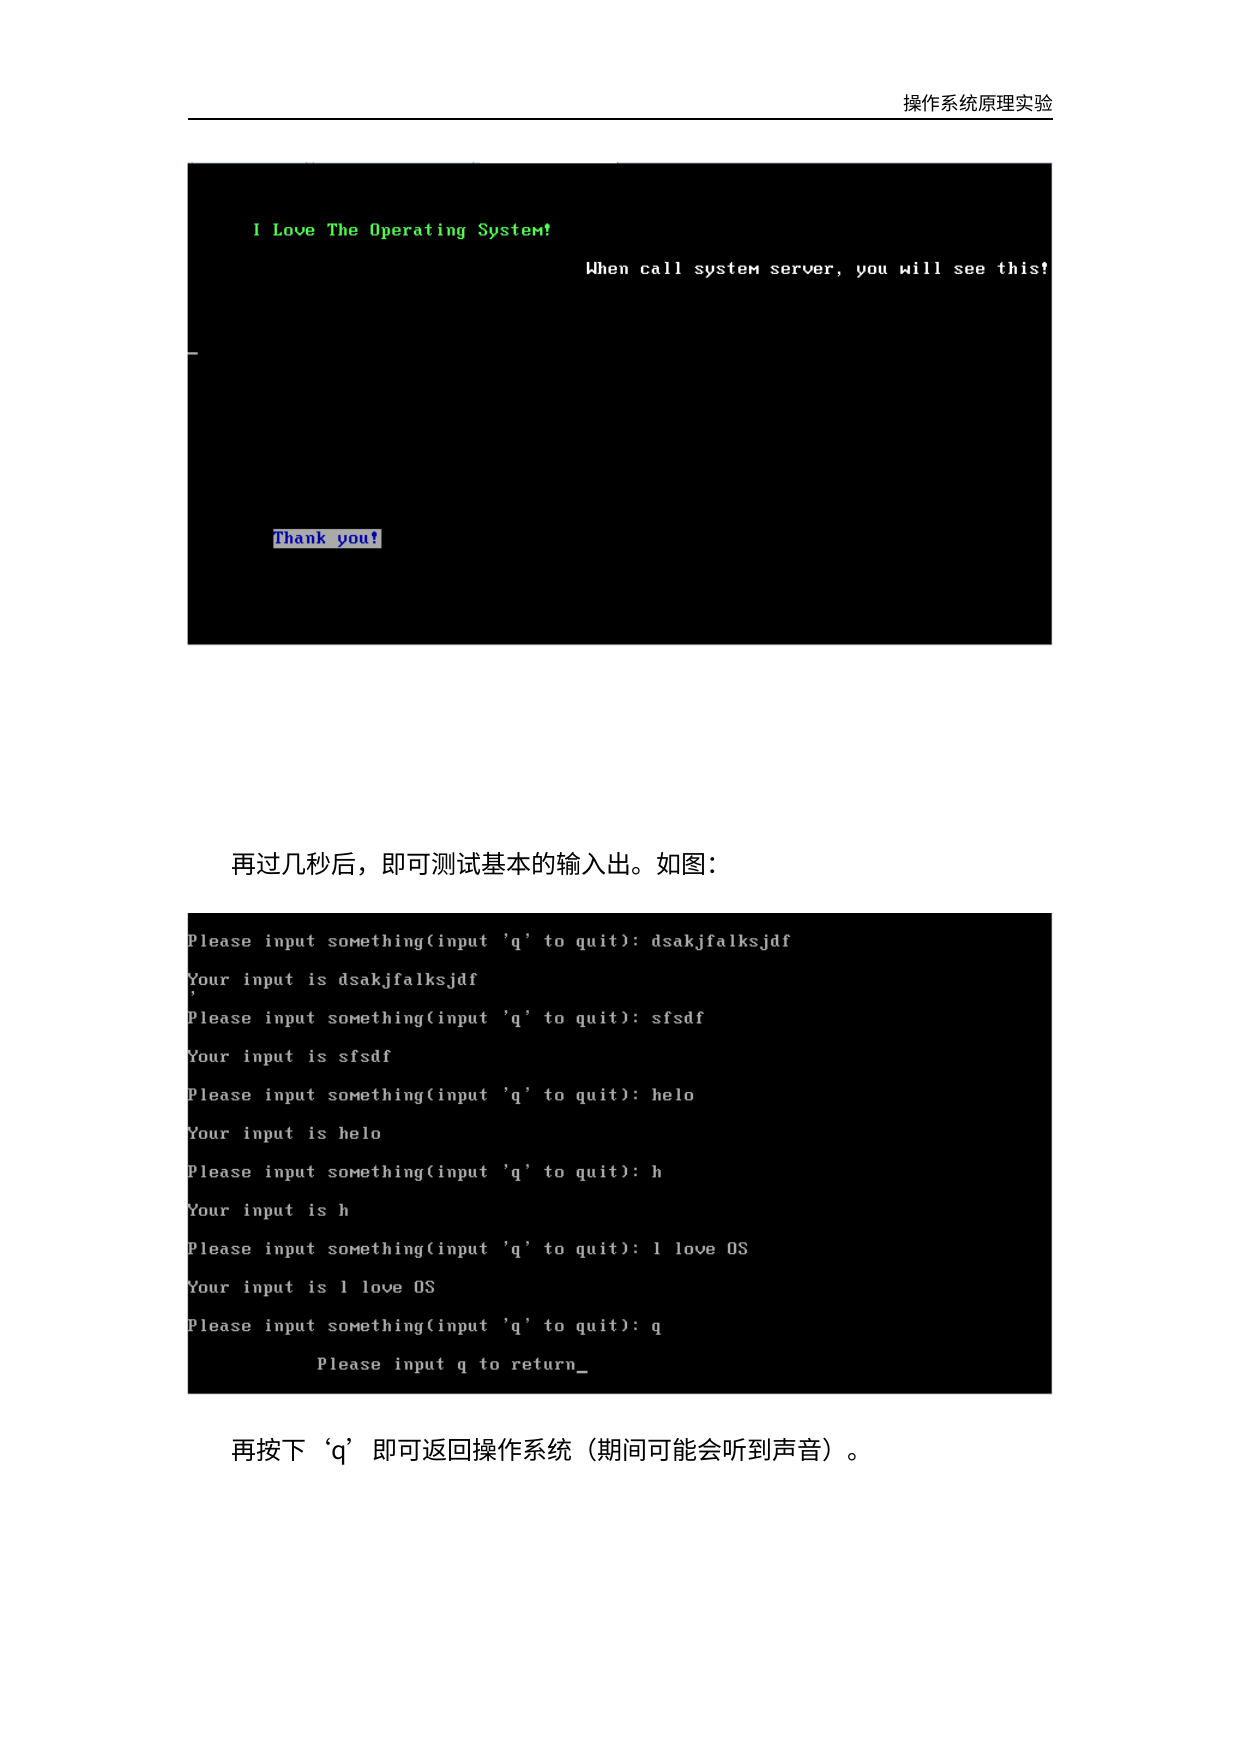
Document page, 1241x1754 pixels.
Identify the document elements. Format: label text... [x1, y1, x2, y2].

picture [187, 913, 1053, 1395]
text 再过几秒后，即可测试基本的输入出。如图： [187, 831, 1053, 896]
text 再按下‘q’即可返回操作系统（期间可能会听到声音）。 [187, 1416, 1053, 1481]
picture [187, 162, 1053, 647]
